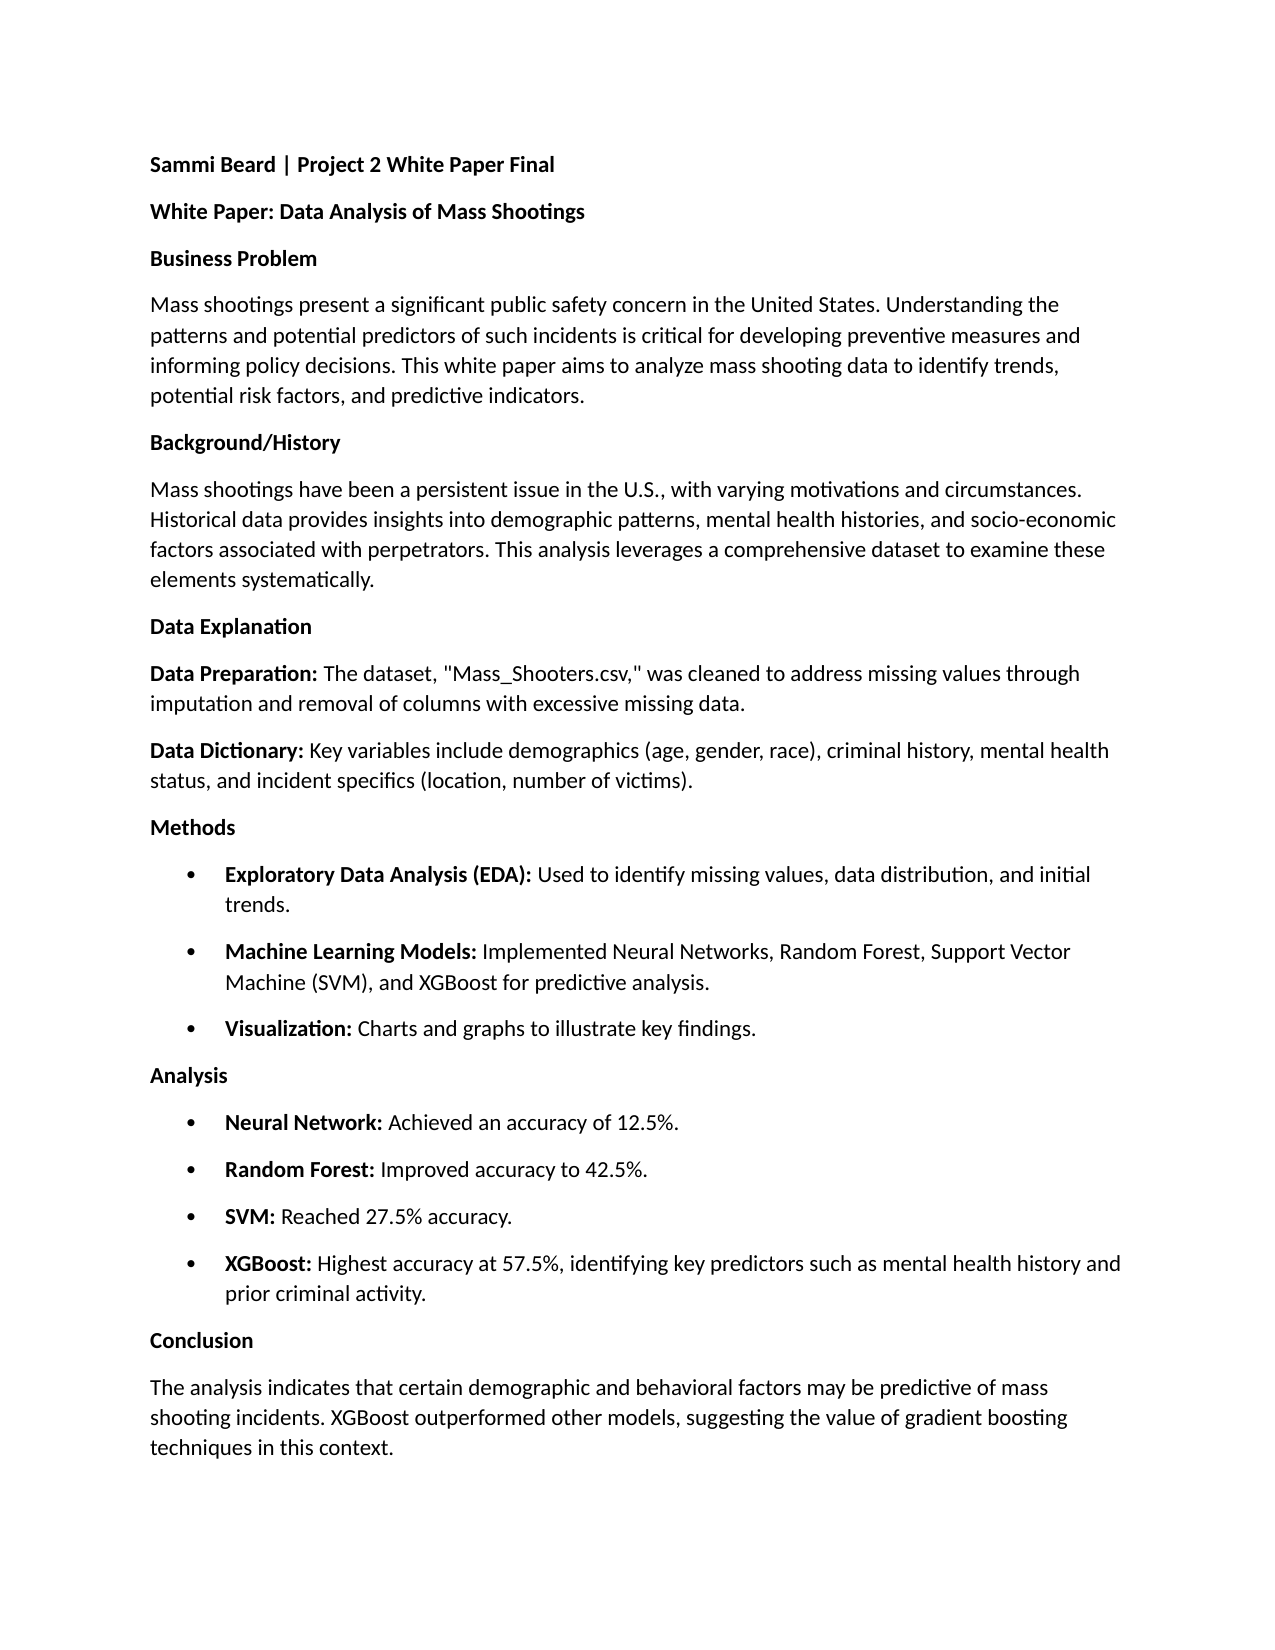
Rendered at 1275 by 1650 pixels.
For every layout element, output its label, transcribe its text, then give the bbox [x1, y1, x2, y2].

text Mass shootings present a significant public safety concern in the United States. Understanding the patterns and potential predictors of such incidents is critical for developing preventive measures and informing policy decisions. This white paper aims to analyze mass shooting data to identify trends, potential risk factors, and predictive indicators. [150, 291, 1125, 409]
list Machine Learning Models: Implemented Neural Networks, Random Forest, Support Vector Machine (SVM), and XGBoost for predictive analysis. [187, 937, 1125, 996]
text White Paper: Data Analysis of Mass Shootings [150, 197, 1125, 225]
list Exploratory Data Analysis (EDA): Used to identify missing values, data distribution, and initial trends. [187, 860, 1125, 919]
text Sammi Beard | Project 2 White Paper Final [150, 150, 1125, 178]
list Visualization: Charts and graphs to illustrate key findings. [187, 1014, 1125, 1043]
text Mass shootings have been a persistent issue in the U.S., with varying motivations and circumstances. Historical data provides insights into demographic patterns, mental health histories, and socio-economic factors associated with perpetrators. This analysis leverages a comprehensive dataset to examine these elements systematically. [150, 475, 1125, 594]
list XGBoost: Highest accuracy at 57.5%, identifying key predictors such as mental health history and prior criminal activity. [187, 1249, 1125, 1307]
text Data Dictionary: Key variables include demographics (age, gender, race), criminal history, mental health status, and incident specifics (location, number of victims). [150, 736, 1125, 795]
text The analysis indicates that certain demographic and behavioral factors may be predictive of mass shooting incidents. XGBoost outperformed other models, suggesting the value of gradient boosting techniques in this context. [150, 1373, 1125, 1461]
text Business Problem [150, 244, 1125, 272]
list SVM: Reached 27.5% accuracy. [187, 1202, 1125, 1230]
text Conclusion [150, 1326, 1125, 1354]
text Data Explanation [150, 612, 1125, 641]
list Random Forest: Improved accuracy to 42.5%. [187, 1155, 1125, 1183]
text Data Preparation: The dataset, "Mass_Shooters.csv," was cleaned to address missing values through imputation and removal of columns with excessive missing data. [150, 659, 1125, 718]
text Analysis [150, 1061, 1125, 1089]
text Methods [150, 813, 1125, 842]
list Neural Network: Achieved an accuracy of 12.5%. [187, 1108, 1125, 1136]
text Background/History [150, 428, 1125, 456]
